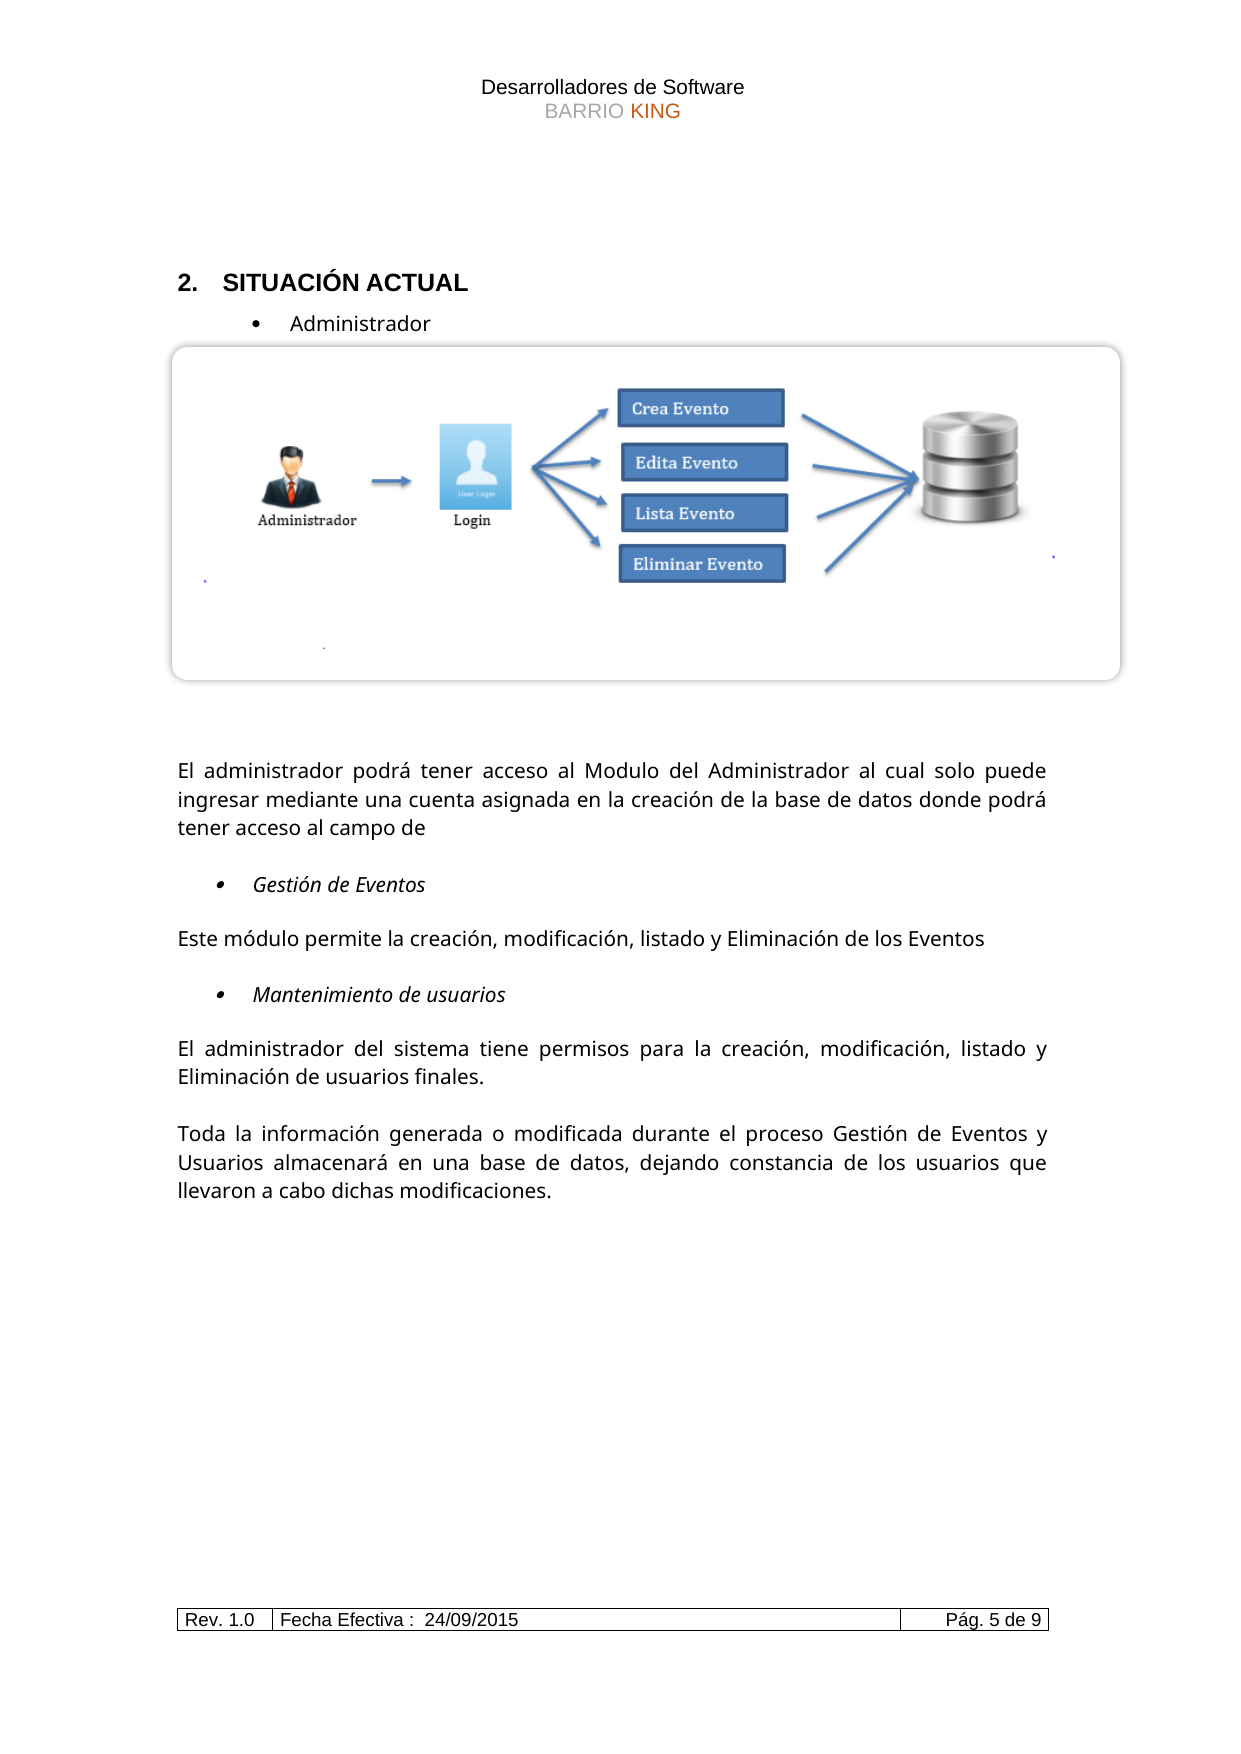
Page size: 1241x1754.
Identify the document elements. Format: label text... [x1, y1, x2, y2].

text El administrador podrá tener acceso al Modulo del Administrador al cual solo puede ingresar mediante una cuenta asignada en la creación de la base de datos donde podrá tener acceso al campo de [177, 756, 1048, 842]
text El administrador del sistema tiene permisos para la creación, modificación, listado y Eliminación de usuarios finales. [177, 1034, 1048, 1091]
list Administrador [252, 309, 1048, 338]
list Mantenimiento de usuarios [215, 981, 1048, 1009]
text Toda la información generada o modificada durante el proceso Gestión de Eventos y Usuarios almacenará en una base de datos, dejando constancia de los usuarios que llevaron a cabo dichas modificaciones. [177, 1119, 1048, 1204]
text Este módulo permite la creación, modificación, listado y Eliminación de los Eventos [177, 924, 1048, 952]
list Gestión de Eventos [215, 870, 1048, 899]
picture [203, 378, 1089, 649]
subtitle SITUACIÓN ACTUAL [177, 268, 1048, 297]
